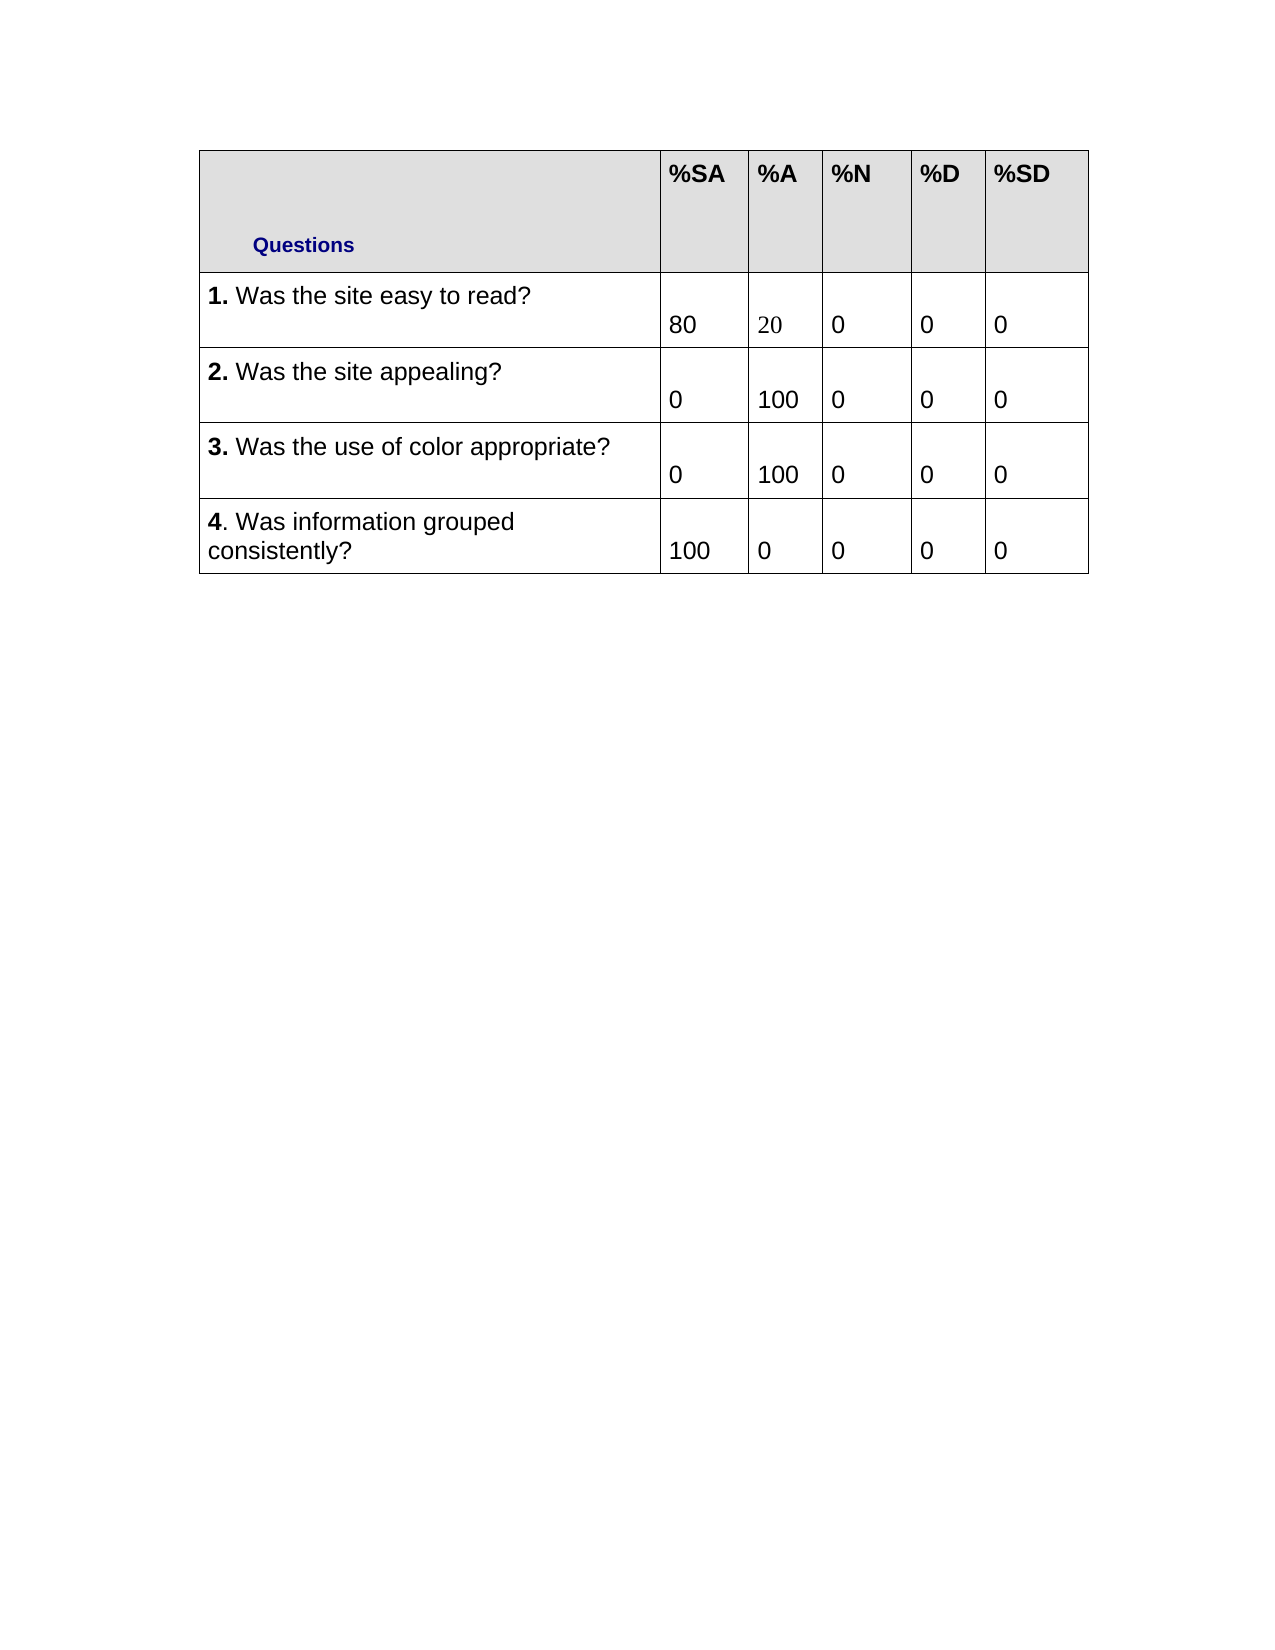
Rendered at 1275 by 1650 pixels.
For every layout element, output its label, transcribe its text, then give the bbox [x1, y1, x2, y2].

table_cell 0 [661, 348, 748, 422]
table_cell 100 [749, 423, 822, 497]
table_header %SD [986, 151, 1088, 272]
table_header Questions [200, 151, 660, 272]
table_cell 0 [986, 423, 1088, 497]
table_cell 80 [661, 273, 748, 347]
table_header %A [749, 151, 822, 272]
table_cell 0 [823, 348, 911, 422]
table_header %SA [661, 151, 748, 272]
table_cell 20 [749, 273, 822, 347]
table_cell 0 [912, 273, 985, 347]
table_cell 0 [986, 348, 1088, 422]
table_cell 3. Was the use of color appropriate? [200, 423, 660, 497]
table_cell 0 [823, 499, 911, 573]
table_cell 0 [986, 273, 1088, 347]
table_cell 0 [912, 499, 985, 573]
table_cell 4. Was information grouped consistently? [200, 499, 660, 573]
table_cell 0 [823, 423, 911, 497]
table_cell 100 [661, 499, 748, 573]
table_cell 0 [986, 499, 1088, 573]
table_header %N [823, 151, 911, 272]
table_cell 0 [823, 273, 911, 347]
table_cell 0 [749, 499, 822, 573]
table_cell 2. Was the site appealing? [200, 348, 660, 422]
table_cell 0 [912, 423, 985, 497]
table_cell 0 [661, 423, 748, 497]
table_header %D [912, 151, 985, 272]
table_cell 1. Was the site easy to read? [200, 273, 660, 347]
table_cell 100 [749, 348, 822, 422]
table_cell 0 [912, 348, 985, 422]
